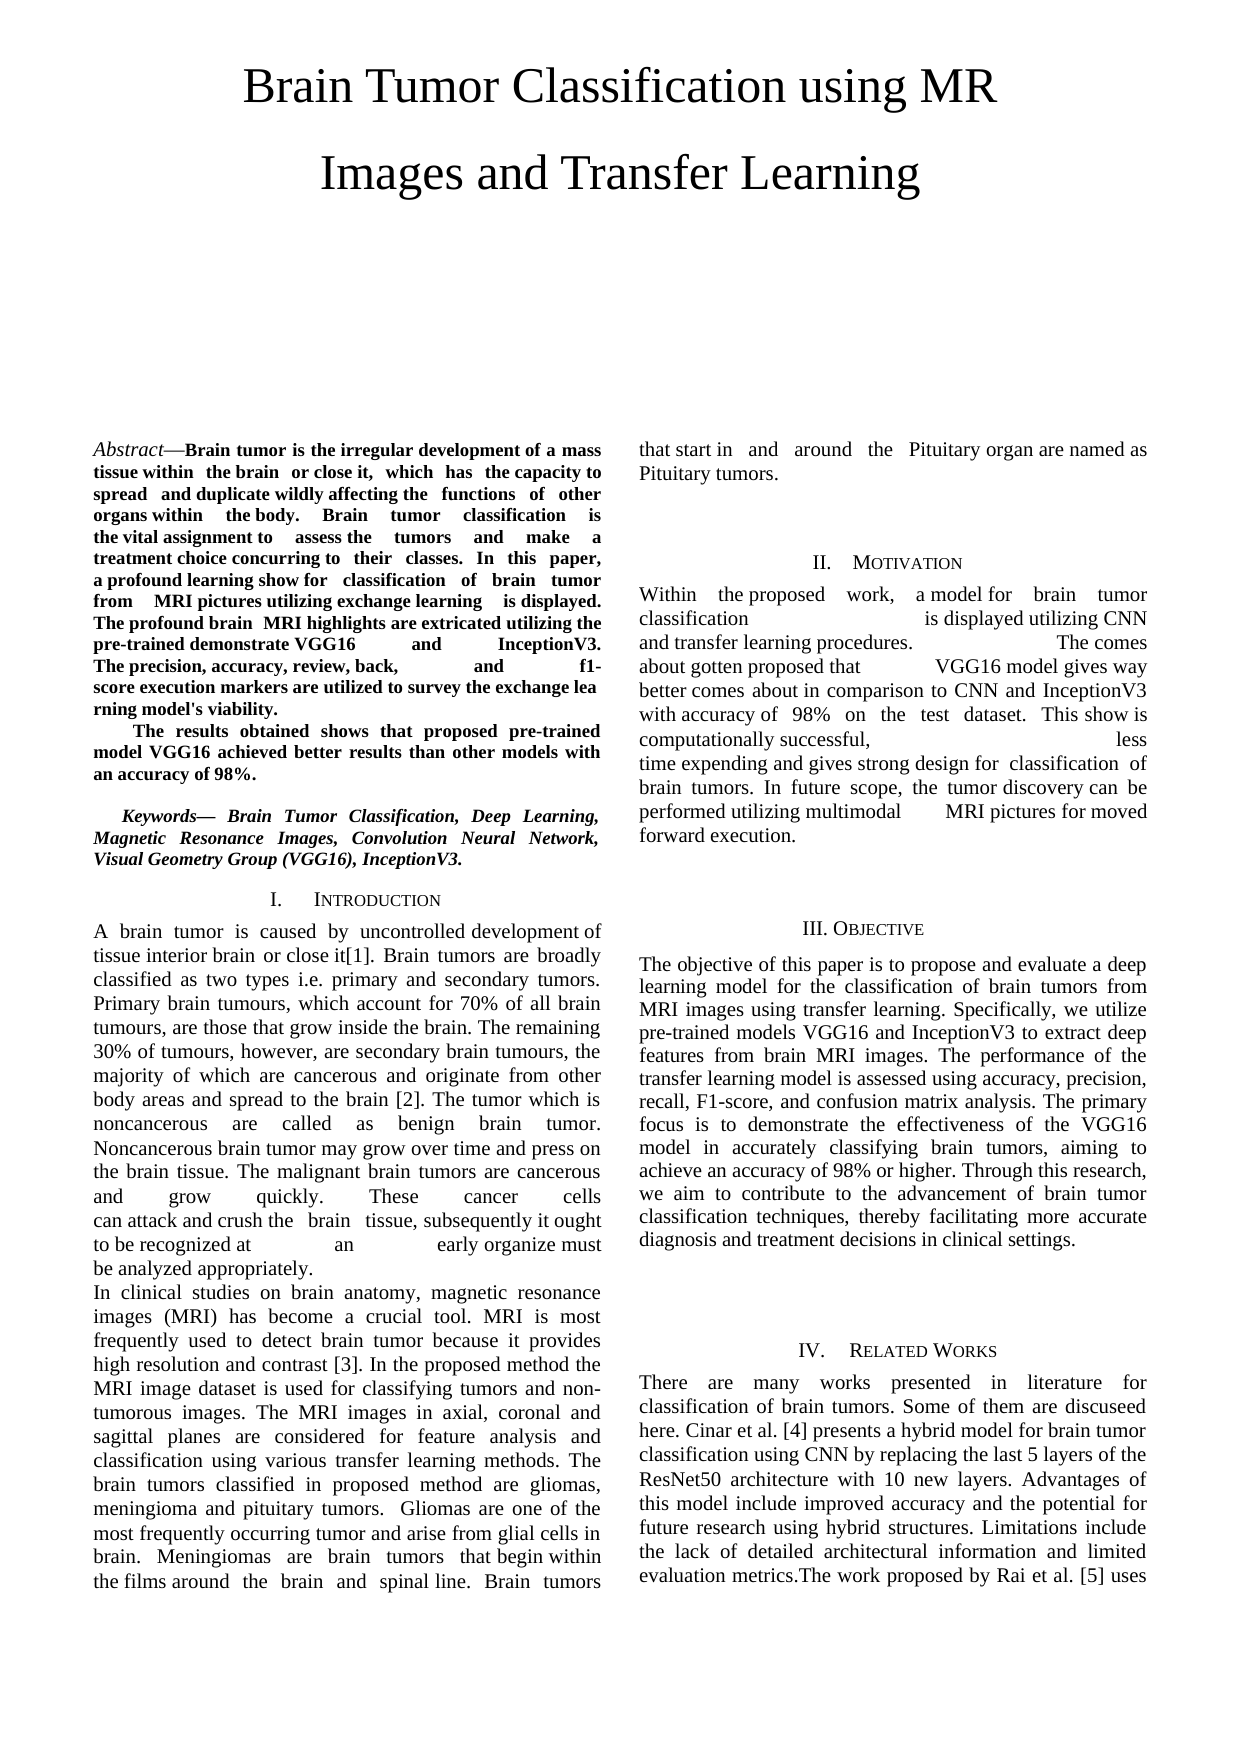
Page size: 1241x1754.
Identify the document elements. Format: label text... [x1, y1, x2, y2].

text Keywords— Brain Tumor Classification, Deep Learning, Magnetic Resonance Images, Convolution Neural Network, Visual Geometry Group (VGG16), InceptionV3. [93, 805, 601, 870]
title Brain Tumor Classification using MR [93, 56, 1147, 114]
subtitle II. MOTIVATION [661, 550, 1147, 574]
text The results obtained shows that proposed pre-trained model VGG16 achieved better results than other models with an accuracy of 98%. [93, 719, 601, 784]
text A brain tumor is caused by uncontrolled development of tissue interior brain or close it[1]. Brain tumors are broadly classified as two types i.e. primary and secondary tumors. Primary brain tumours, which account for 70% of all brain tumours, are those that grow inside the brain. The remaining 30% of tumours, however, are secondary brain tumours, the majority of which are cancerous and originate from other body areas and spread to the brain [2]. The tumor which is noncancerous are called as benign brain tumor. Noncancerous brain tumor may grow over time and press on the brain tissue. The malignant brain tumors are cancerous and grow quickly. These cancer cells can attack and crush the brain tissue, subsequently it ought to be recognized at an early organize must be analyzed appropriately. [93, 919, 601, 1280]
title Images and Transfer Learning [93, 143, 1147, 200]
text Abstract—Brain tumor is the irregular development of a mass tissue within the brain or close it, which has the capacity to spread and duplicate wildly affecting the functions of other organs within the body. Brain tumor classification is the vital assignment to assess the tumors and make a treatment choice concurring to their classes. In this paper, a profound learning show for classification of brain tumor from MRI pictures utilizing exchange learning is displayed. The profound brain MRI highlights are extricated utilizing the pre-trained demonstrate VGG16 and InceptionV3. The precision, accuracy, review, back, and f1-score execution markers are utilized to survey the exchange learning model's viability. [93, 437, 601, 719]
text In clinical studies on brain anatomy, magnetic resonance images (MRI) has become a crucial tool. MRI is most frequently used to detect brain tumor because it provides high resolution and contrast [3]. In the proposed method the MRI image dataset is used for classifying tumors and non-tumorous images. The MRI images in axial, coronal and sagittal planes are considered for feature analysis and classification using various transfer learning methods. The brain tumors classified in proposed method are gliomas, meningioma and pituitary tumors. Gliomas are one of the most frequently occurring tumor and arise from glial cells in brain. Meningiomas are brain tumors that begin within the films around the brain and spinal line. Brain tumors that start in and around the Pituitary organ are named as Pituitary tumors. [93, 1280, 601, 1593]
text The objective of this paper is to propose and evaluate a deep learning model for the classification of brain tumors from MRI images using transfer learning. Specifically, we utilize pre-trained models VGG16 and InceptionV3 to extract deep features from brain MRI images. The performance of the transfer learning model is assessed using accuracy, precision, recall, F1-score, and confusion matrix analysis. The primary focus is to demonstrate the effectiveness of the VGG16 model in accurately classifying brain tumors, aiming to achieve an accuracy of 98% or higher. Through this research, we aim to contribute to the advancement of brain tumor classification techniques, thereby facilitating more accurate diagnosis and treatment decisions in clinical settings. [639, 953, 1147, 1251]
text III. OBJECTIVE [639, 917, 1147, 940]
subtitle Introduction [93, 886, 601, 911]
subtitle Related Works [639, 1338, 1147, 1362]
text Within the proposed work, a model for brain tumor classification is displayed utilizing CNN and transfer learning procedures. The comes about gotten proposed that VGG16 model gives way better comes about in comparison to CNN and InceptionV3 with accuracy of 98% on the test dataset. This show is computationally successful, less time expending and gives strong design for classification of brain tumors. In future scope, the tumor discovery can be performed utilizing multimodal MRI pictures for moved forward execution. [639, 582, 1147, 847]
